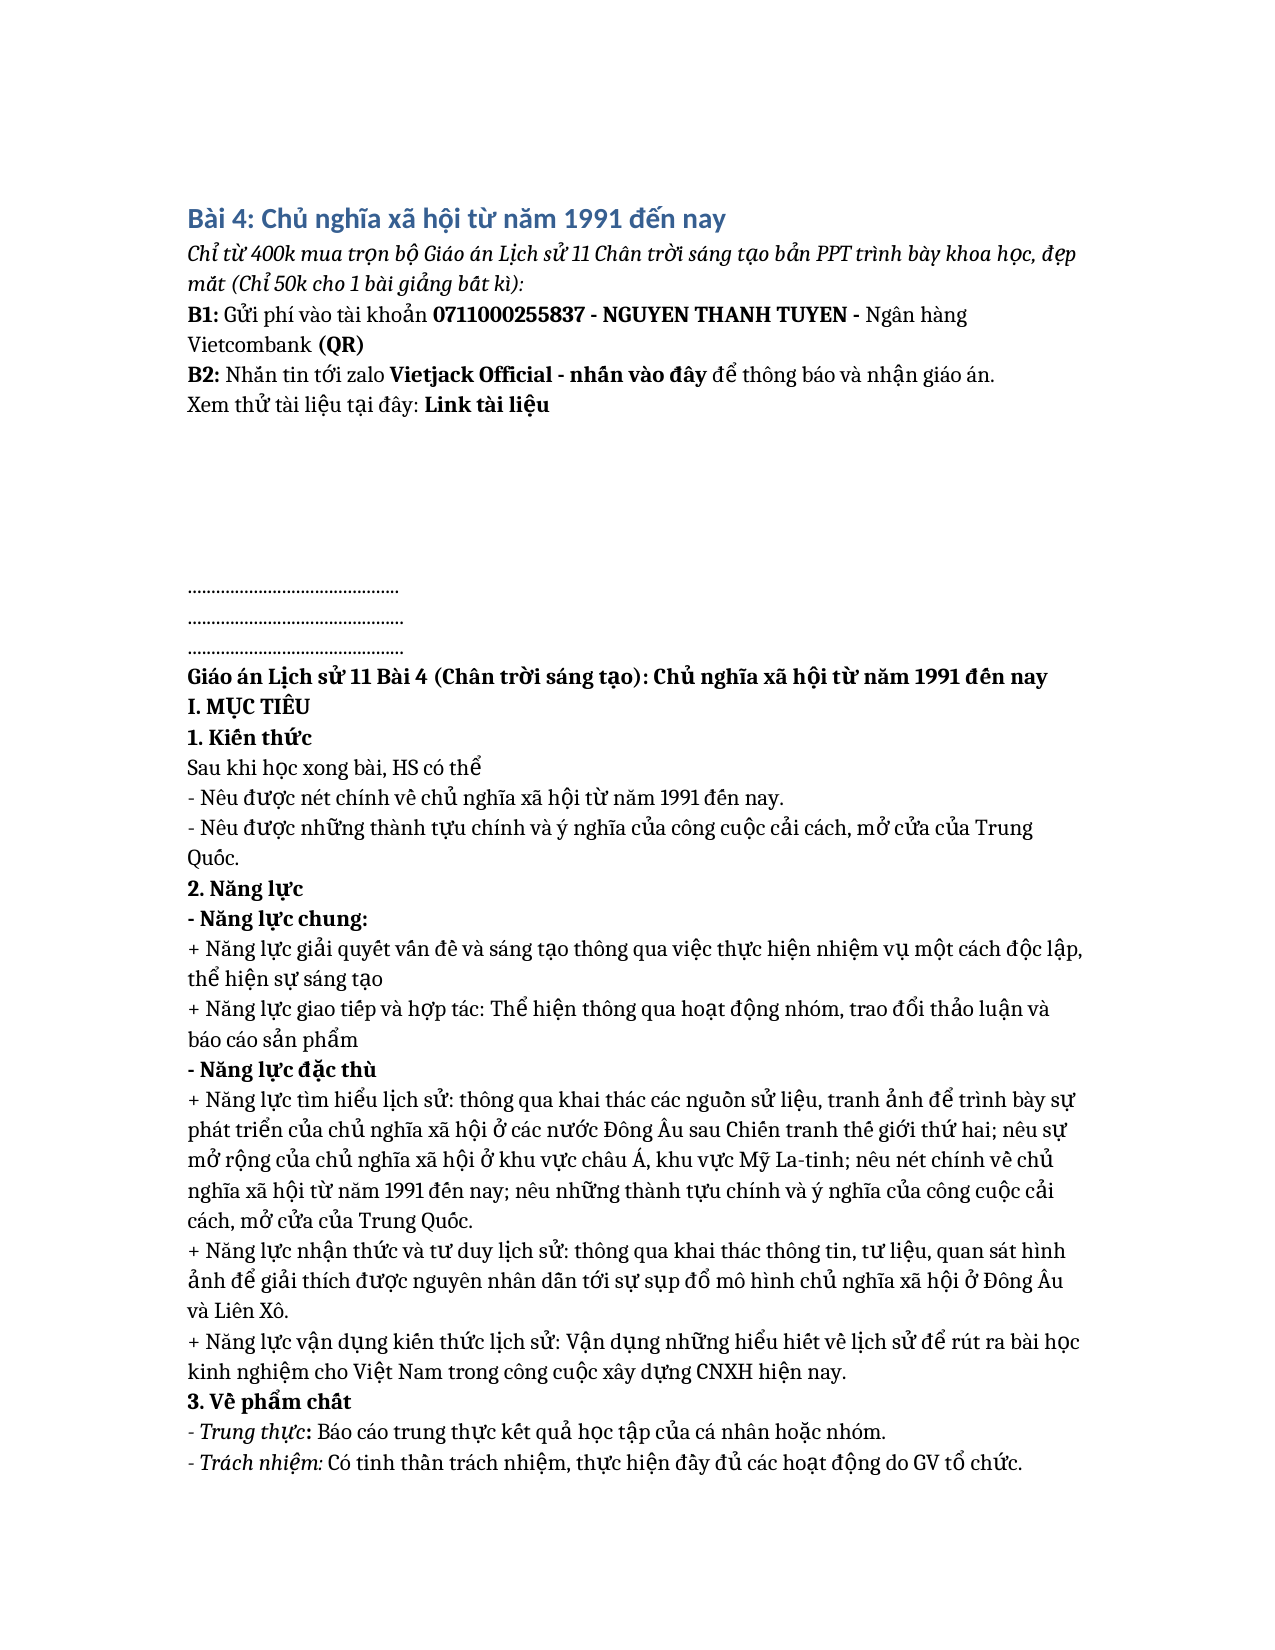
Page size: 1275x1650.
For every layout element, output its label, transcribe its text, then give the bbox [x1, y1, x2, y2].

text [187, 241, 1087, 1476]
subtitle Bài 4: Chủ nghĩa xã hội từ năm 1991 đến nay [187, 200, 1087, 236]
